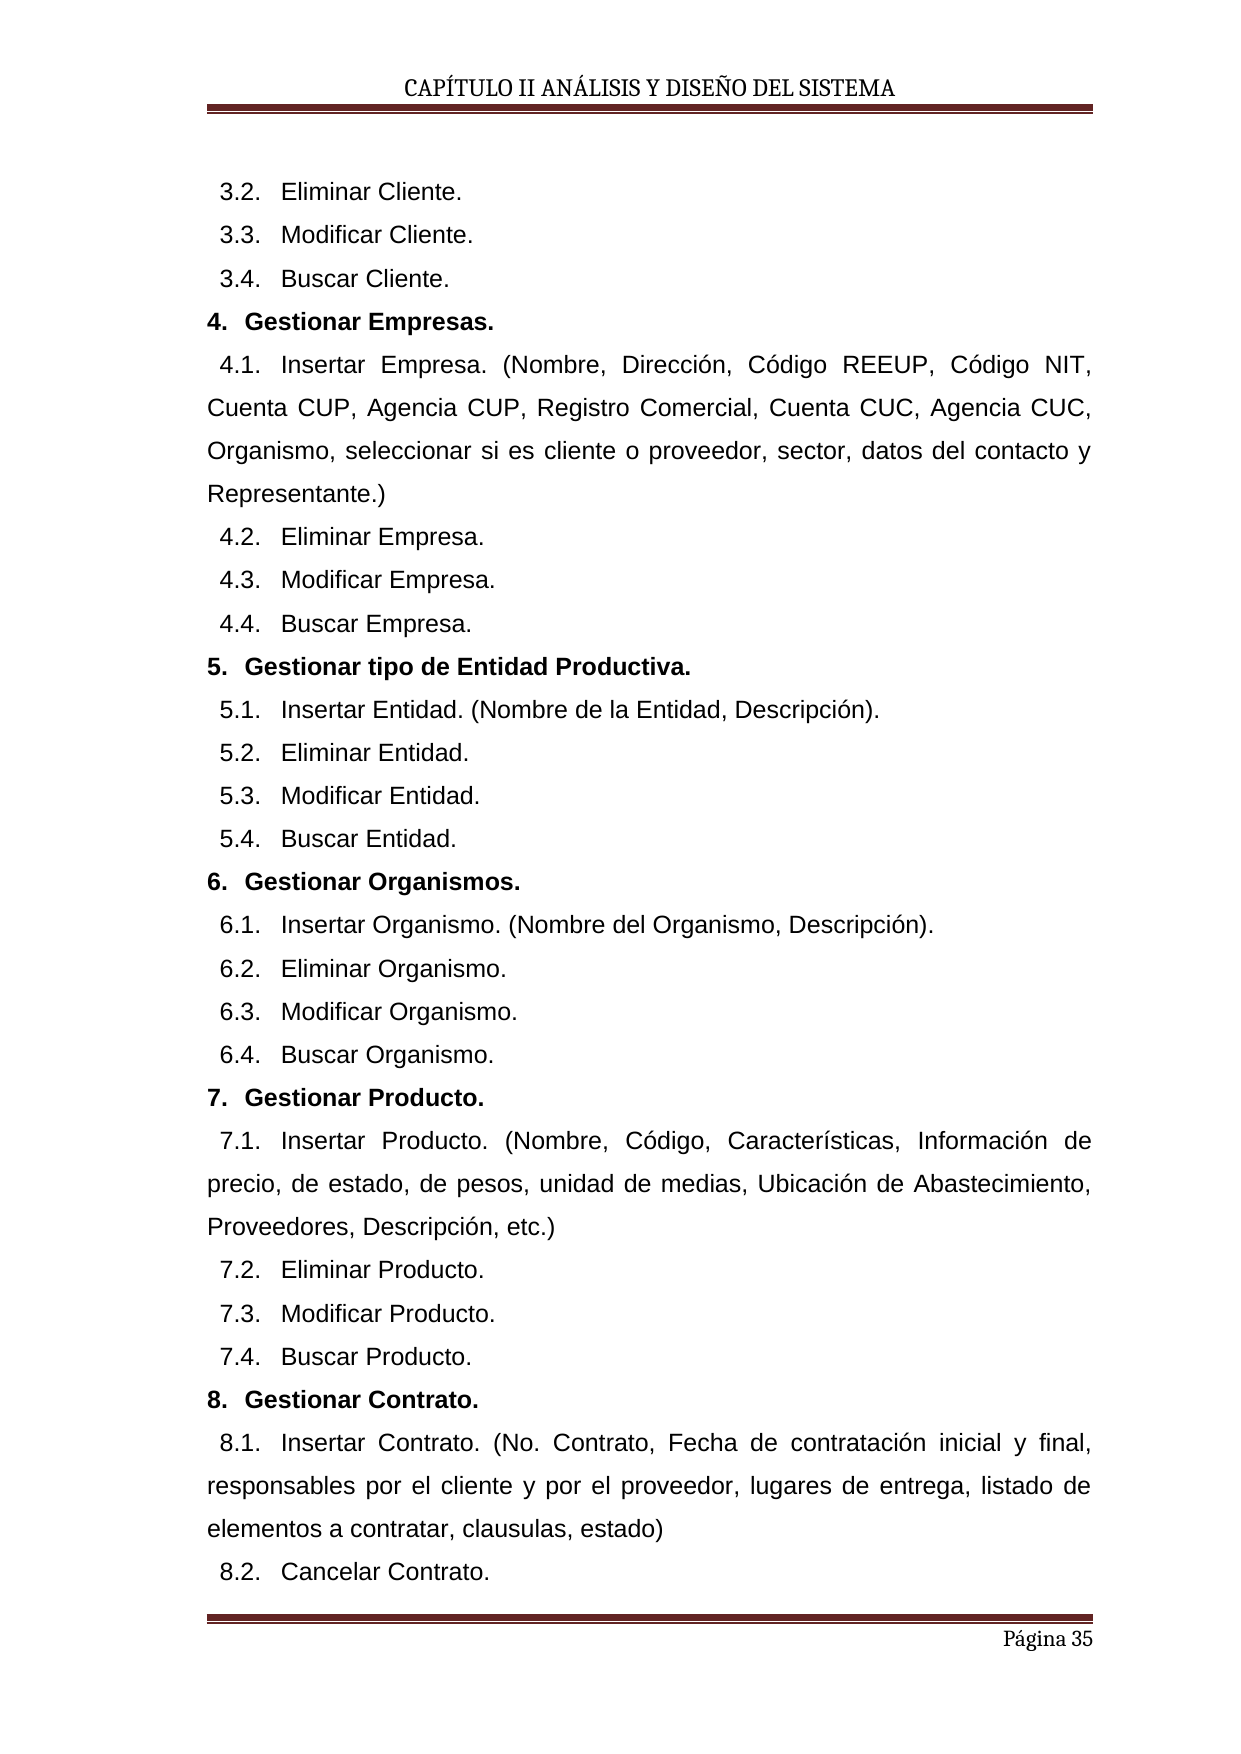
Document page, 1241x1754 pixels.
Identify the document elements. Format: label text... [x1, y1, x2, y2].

list Eliminar Cliente. [207, 177, 1093, 206]
list Modificar Producto. [207, 1298, 1093, 1327]
list Insertar Producto. (Nombre, Código, Características, Información de precio, de estado, de pesos, unidad de medias, Ubicación de Abastecimiento, Proveedores, Descripción, etc.) [207, 1126, 1093, 1241]
list Gestionar Empresas. [207, 307, 1093, 335]
list Modificar Organismo. [207, 997, 1093, 1025]
list Eliminar Producto. [207, 1255, 1093, 1284]
list Modificar Entidad. [207, 781, 1093, 810]
list Insertar Contrato. (No. Contrato, Fecha de contratación inicial y final, responsables por el cliente y por el proveedor, lugares de entrega, listado de elementos a contratar, clausulas, estado) [207, 1428, 1093, 1543]
list Buscar Entidad. [207, 824, 1093, 853]
list Buscar Organismo. [207, 1040, 1093, 1068]
list Modificar Cliente. [207, 220, 1093, 249]
list Insertar Empresa. (Nombre, Dirección, Código REEUP, Código NIT, Cuenta CUP, Agencia CUP, Registro Comercial, Cuenta CUC, Agencia CUC, Organismo, seleccionar si es cliente o proveedor, sector, datos del contacto y Representante.) [207, 350, 1093, 508]
list Eliminar Organismo. [207, 953, 1093, 982]
list Gestionar tipo de Entidad Productiva. [207, 652, 1093, 680]
list Modificar Empresa. [207, 565, 1093, 594]
list Gestionar Organismos. [207, 867, 1093, 896]
list Gestionar Producto. [207, 1083, 1093, 1112]
list Eliminar Entidad. [207, 738, 1093, 767]
list Cancelar Contrato. [207, 1557, 1093, 1586]
list Insertar Organismo. (Nombre del Organismo, Descripción). [207, 910, 1093, 939]
list Buscar Producto. [207, 1342, 1093, 1370]
list Gestionar Contrato. [207, 1385, 1093, 1413]
list Insertar Entidad. (Nombre de la Entidad, Descripción). [207, 695, 1093, 723]
list Buscar Cliente. [207, 263, 1093, 292]
list Buscar Empresa. [207, 608, 1093, 637]
list Eliminar Empresa. [207, 522, 1093, 551]
